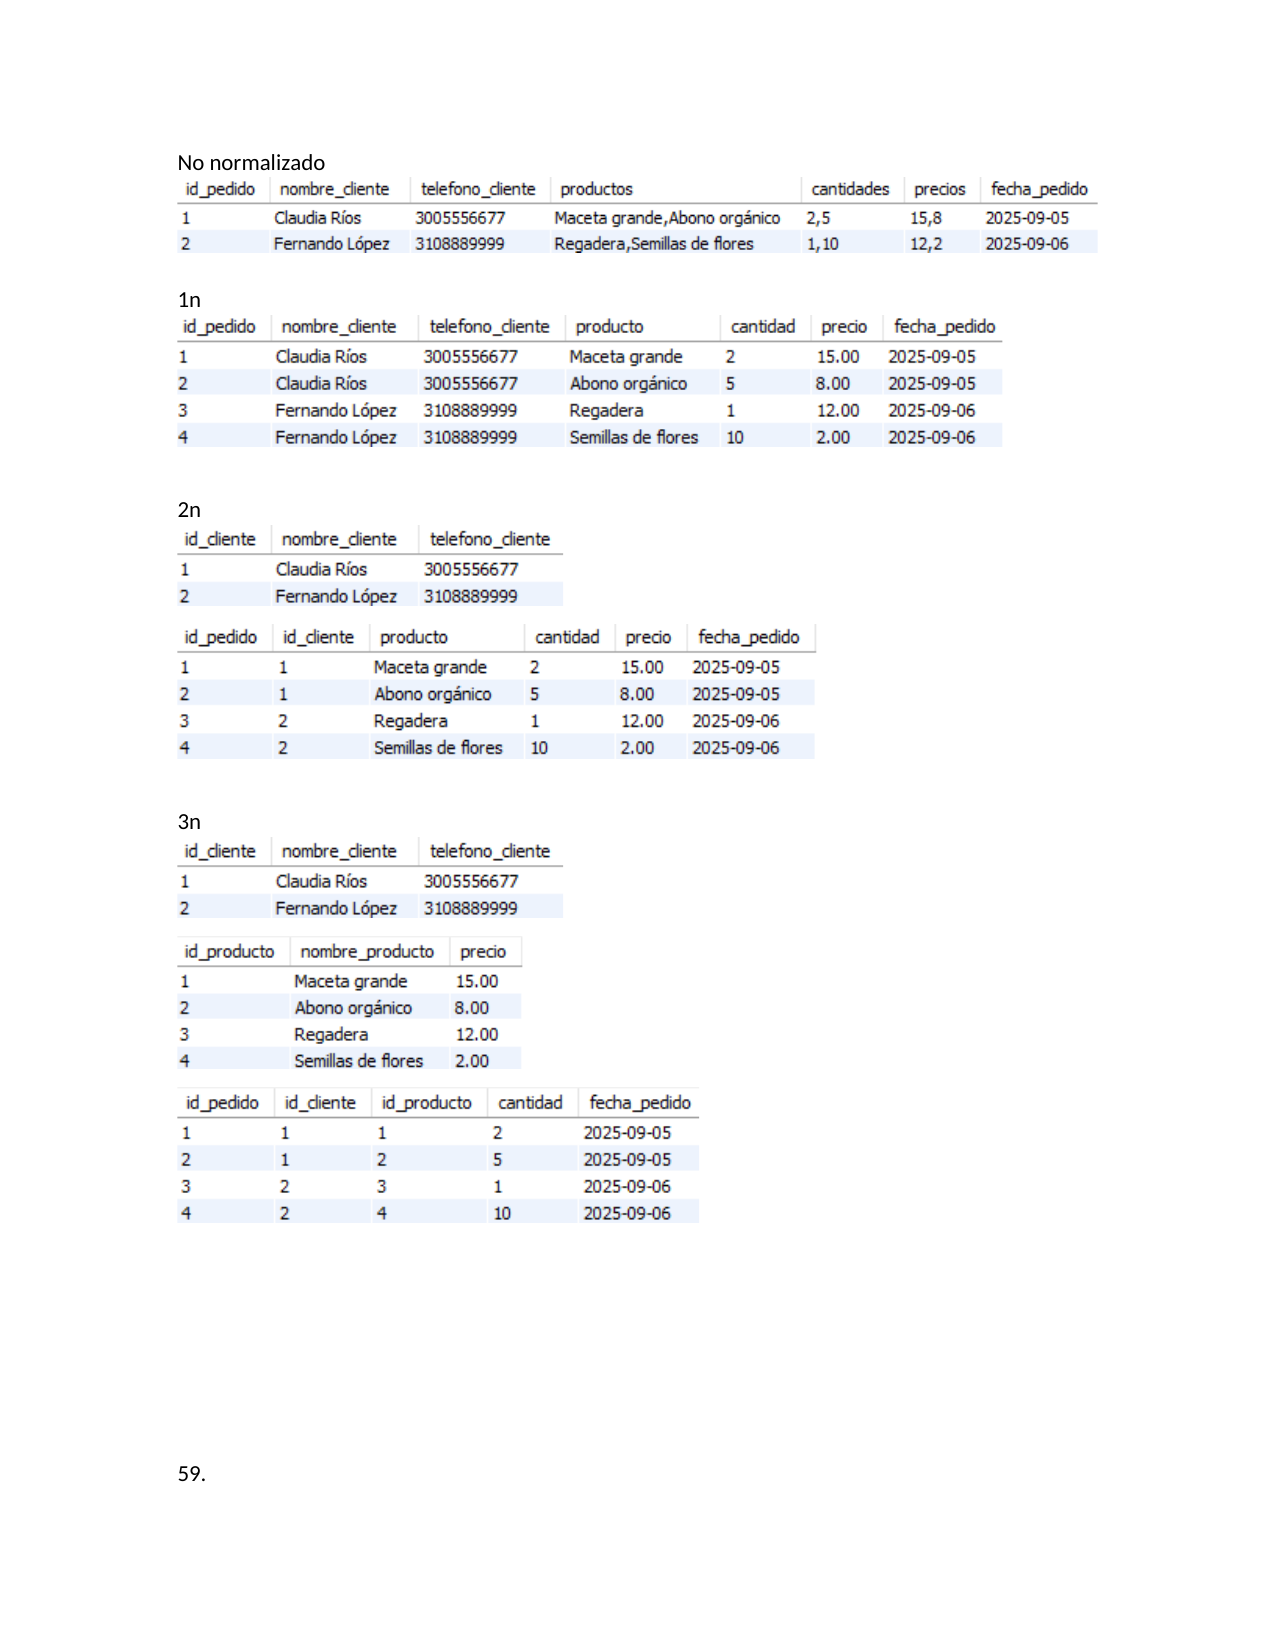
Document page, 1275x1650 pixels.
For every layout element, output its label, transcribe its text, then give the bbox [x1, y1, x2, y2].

picture [177, 837, 564, 918]
picture [177, 315, 1003, 447]
picture [177, 624, 818, 759]
picture [177, 525, 564, 606]
picture [177, 936, 523, 1069]
text 59. [177, 1459, 1098, 1487]
picture [177, 1087, 700, 1223]
text No normalizado 1n [177, 148, 1098, 177]
picture [177, 177, 1098, 253]
